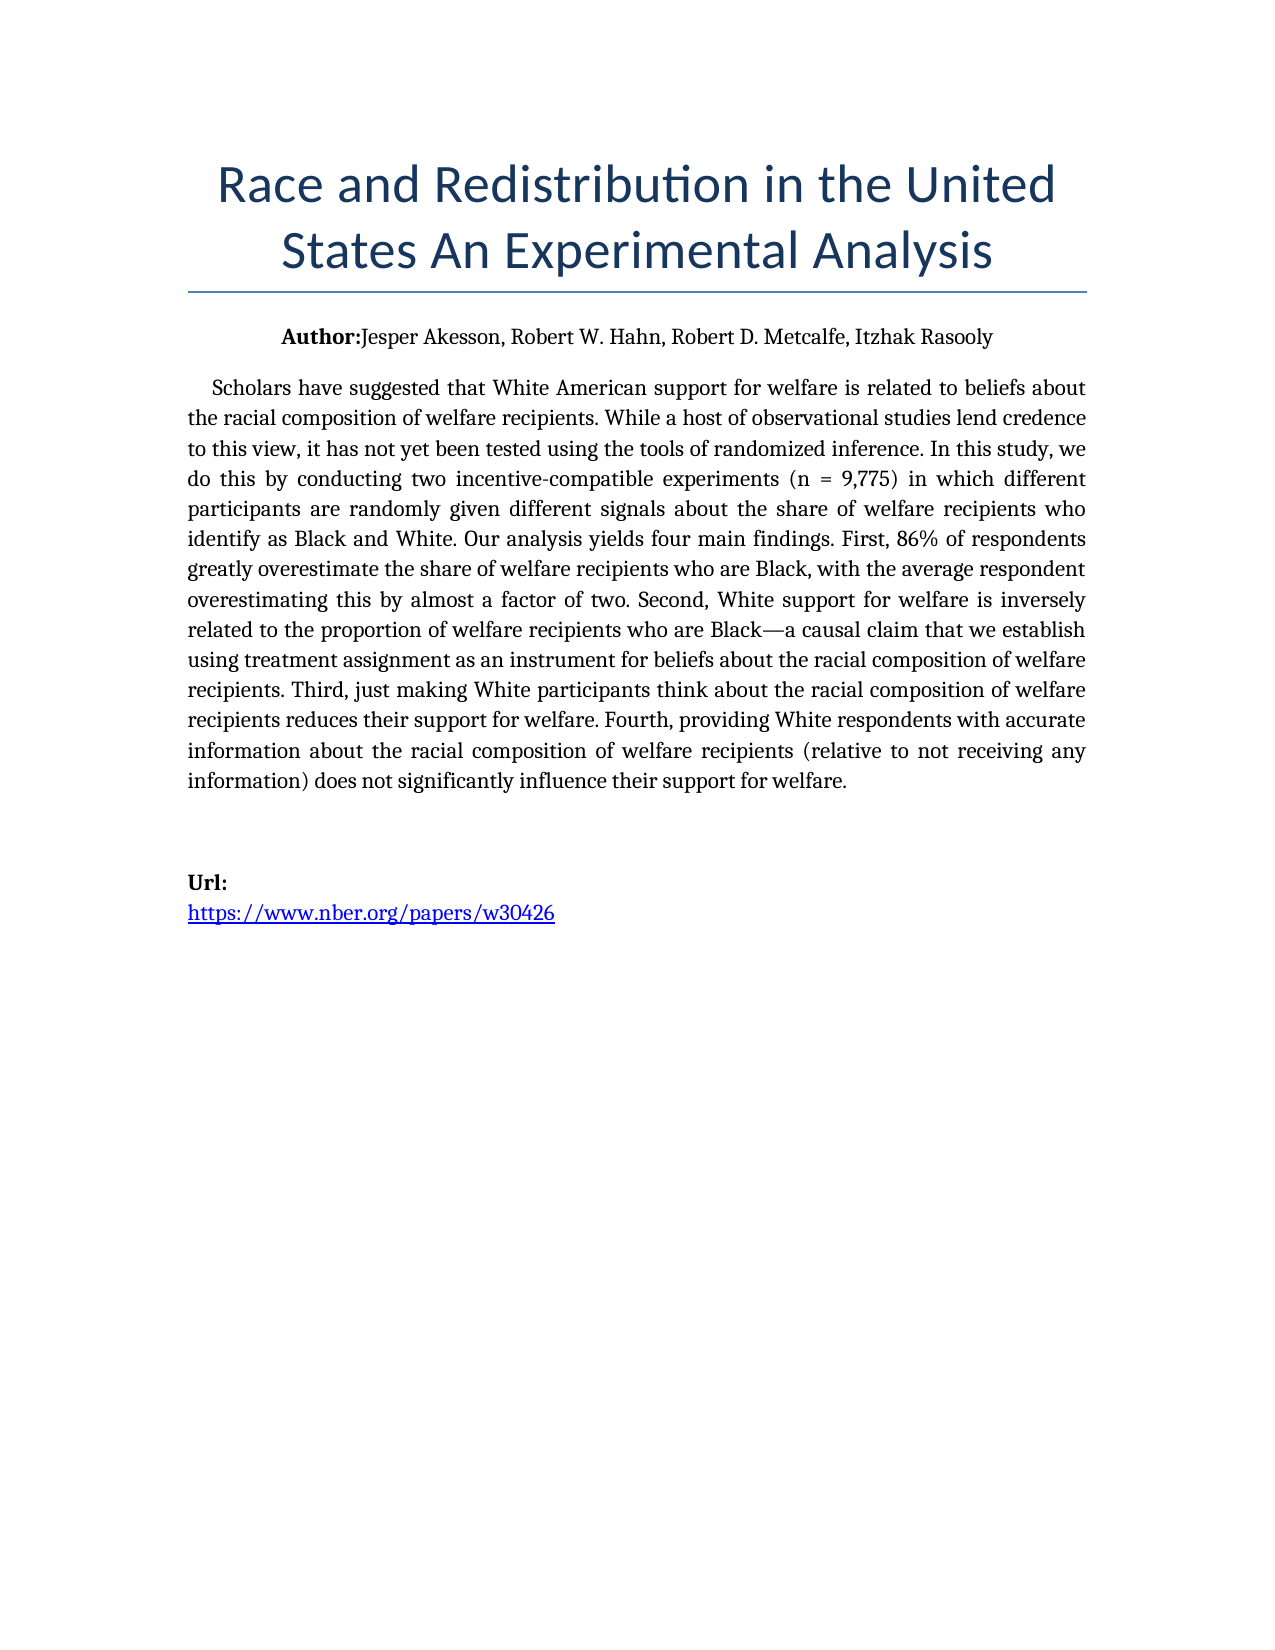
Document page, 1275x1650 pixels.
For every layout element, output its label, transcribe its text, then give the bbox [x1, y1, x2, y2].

title Race and Redistribution in the United States An Experimental Analysis [187, 150, 1087, 293]
text Scholars have suggested that White American support for welfare is related to beliefs about the racial composition of welfare recipients. While a host of observational studies lend credence to this view, it has not yet been tested using the tools of randomized inference. In this study, we do this by conducting two incentive-compatible experiments (n = 9,775) in which different participants are randomly given different signals about the share of welfare recipients who identify as Black and White. Our analysis yields four main findings. First, 86% of respondents greatly overestimate the share of welfare recipients who are Black, with the average respondent overestimating this by almost a factor of two. Second, White support for welfare is inversely related to the proportion of welfare recipients who are Black—a causal claim that we establish using treatment assignment as an instrument for beliefs about the racial composition of welfare recipients. Third, just making White participants think about the racial composition of welfare recipients reduces their support for welfare. Fourth, providing White respondents with accurate information about the racial composition of welfare recipients (relative to not receiving any information) does not significantly influence their support for welfare. [187, 375, 1087, 794]
text Author:Jesper Akesson, Robert W. Hahn, Robert D. Metcalfe, Itzhak Rasooly [187, 324, 1087, 350]
text Url: https://www.nber.org/papers/w30426 [187, 870, 1087, 926]
